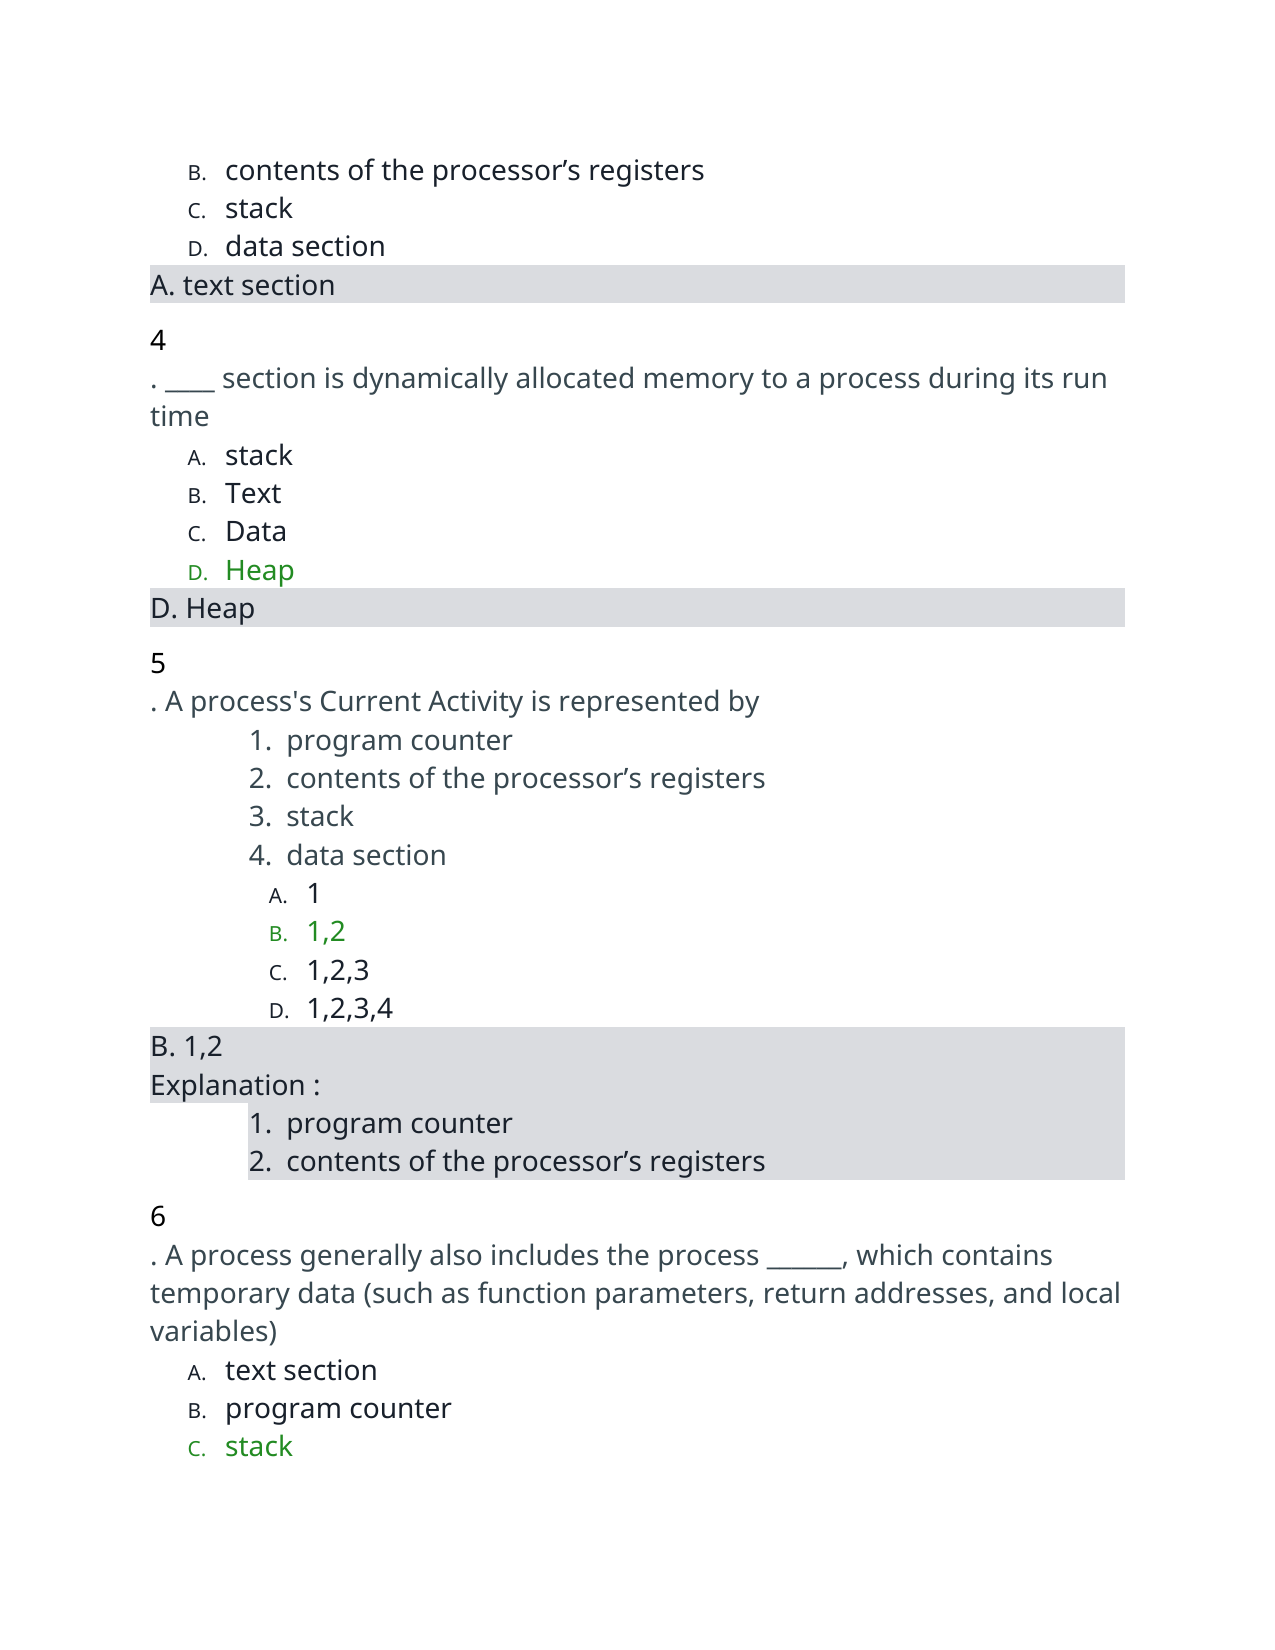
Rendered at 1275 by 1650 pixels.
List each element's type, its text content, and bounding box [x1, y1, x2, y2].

text A. text section [150, 265, 1125, 303]
list contents of the processor’s registers [248, 758, 1125, 797]
list 1 [269, 873, 1125, 912]
list Data [187, 512, 1125, 550]
list text section [187, 1350, 1125, 1388]
list Heap [187, 550, 1125, 588]
list 1,2,3,4 [269, 988, 1125, 1027]
text Explanation : [150, 1065, 1125, 1103]
list stack [187, 188, 1125, 227]
text 5 [150, 643, 1125, 682]
list program counter [248, 1103, 1125, 1142]
text . A process generally also includes the process ______, which contains temporary data (such as function parameters, return addresses, and local variables) [150, 1235, 1125, 1350]
text 4 [150, 320, 1125, 358]
list 1,2,3 [269, 950, 1125, 988]
list stack [248, 797, 1125, 835]
text B. 1,2 [150, 1027, 1125, 1065]
text 6 [150, 1197, 1125, 1235]
list data section [187, 227, 1125, 265]
list Text [187, 473, 1125, 512]
text . ____ section is dynamically allocated memory to a process during its run time [150, 358, 1125, 435]
text D. Heap [150, 588, 1125, 627]
text . A process's Current Activity is represented by [150, 682, 1125, 720]
list stack [187, 435, 1125, 473]
list 1,2 [269, 912, 1125, 950]
list data section [248, 835, 1125, 873]
list program counter [187, 1388, 1125, 1427]
list program counter [248, 720, 1125, 758]
list stack [187, 1427, 1125, 1465]
list contents of the processor’s registers [248, 1142, 1125, 1180]
list contents of the processor’s registers [187, 150, 1125, 188]
